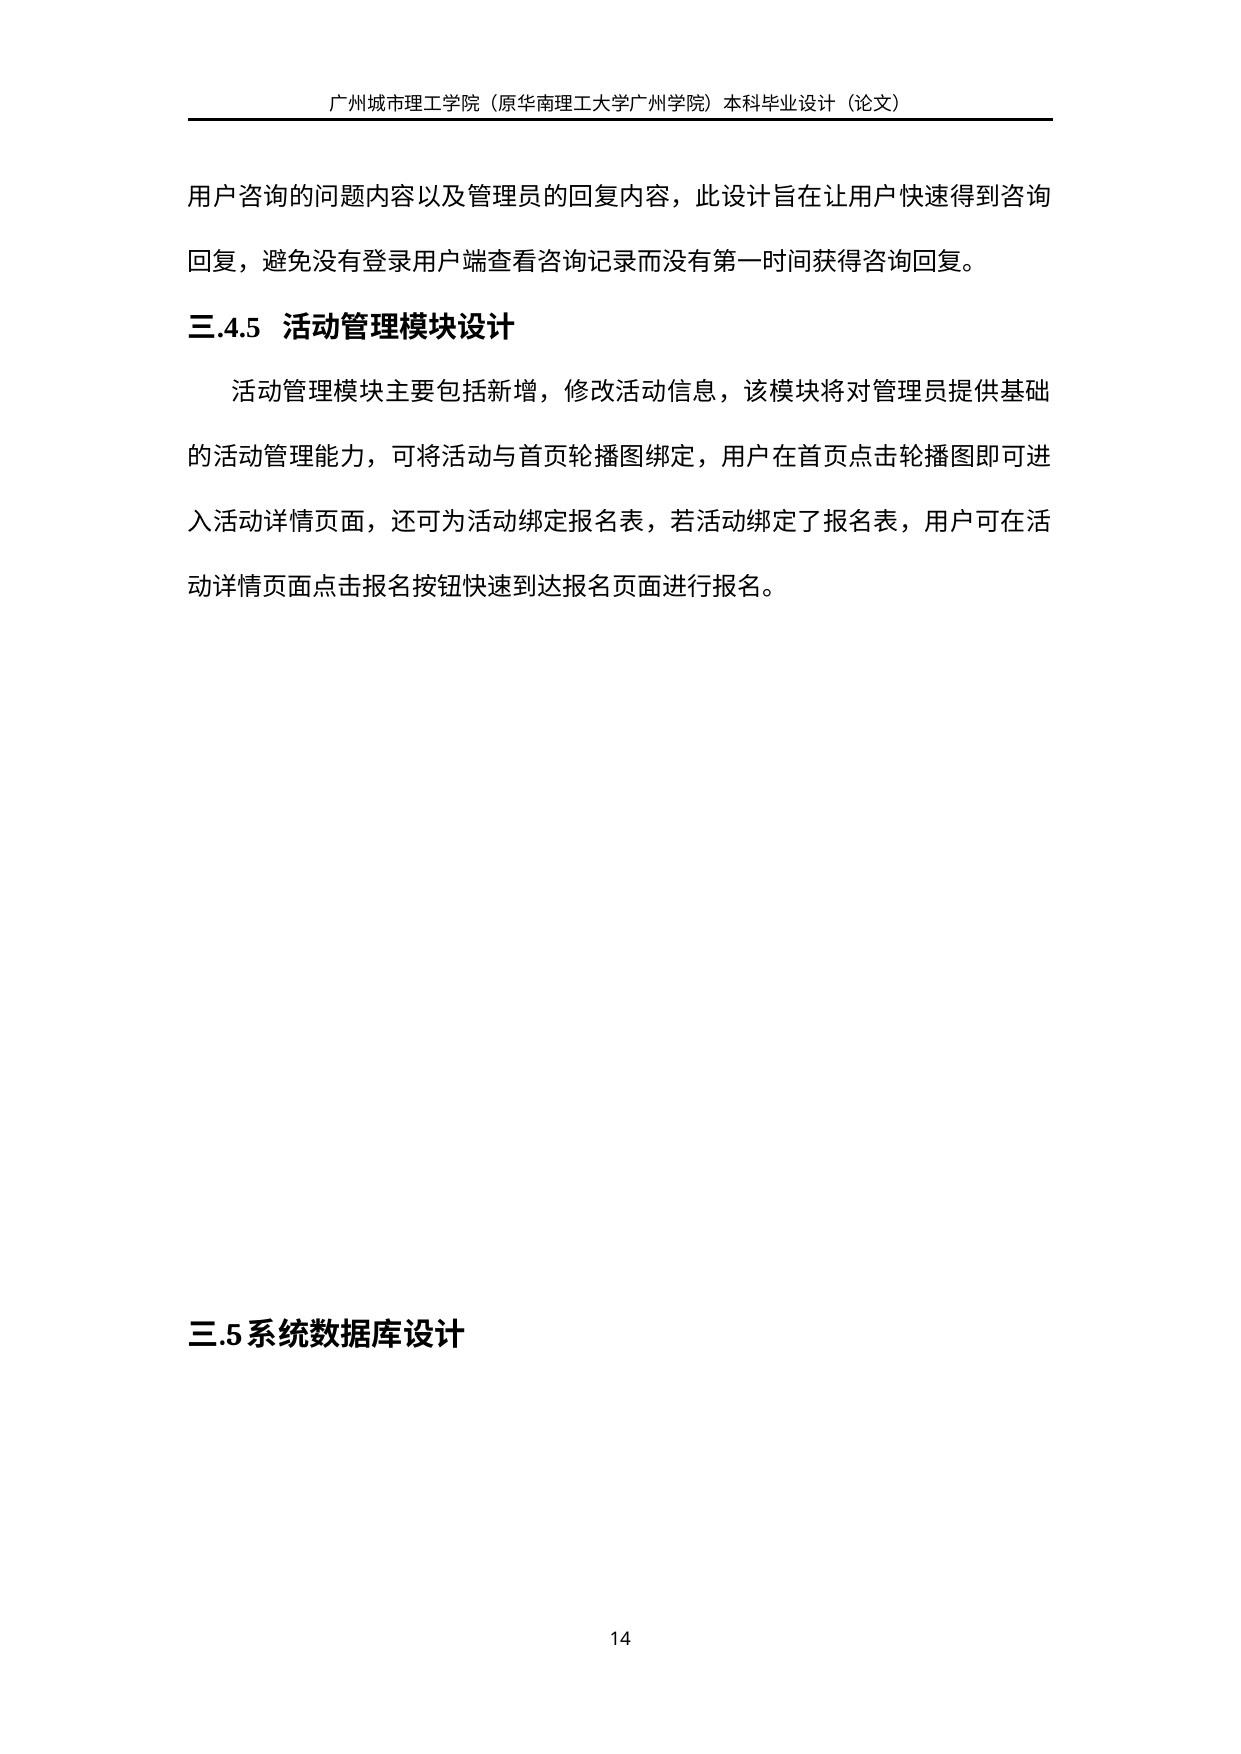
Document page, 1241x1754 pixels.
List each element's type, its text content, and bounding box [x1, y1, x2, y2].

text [187, 162, 1053, 292]
list 活动管理模块设计 [187, 292, 1053, 357]
text 活动管理模块主要包括新增，修改活动信息，该模块将对管理员提供基础的活动管理能力，可将活动与首页轮播图绑定，用户在首页点击轮播图即可进入活动详情页面，还可为活动绑定报名表，若活动绑定了报名表，用户可在活动详情页面点击报名按钮快速到达报名页面进行报名。 [187, 357, 1053, 617]
text 系统数据库设计 [187, 1299, 1053, 1364]
